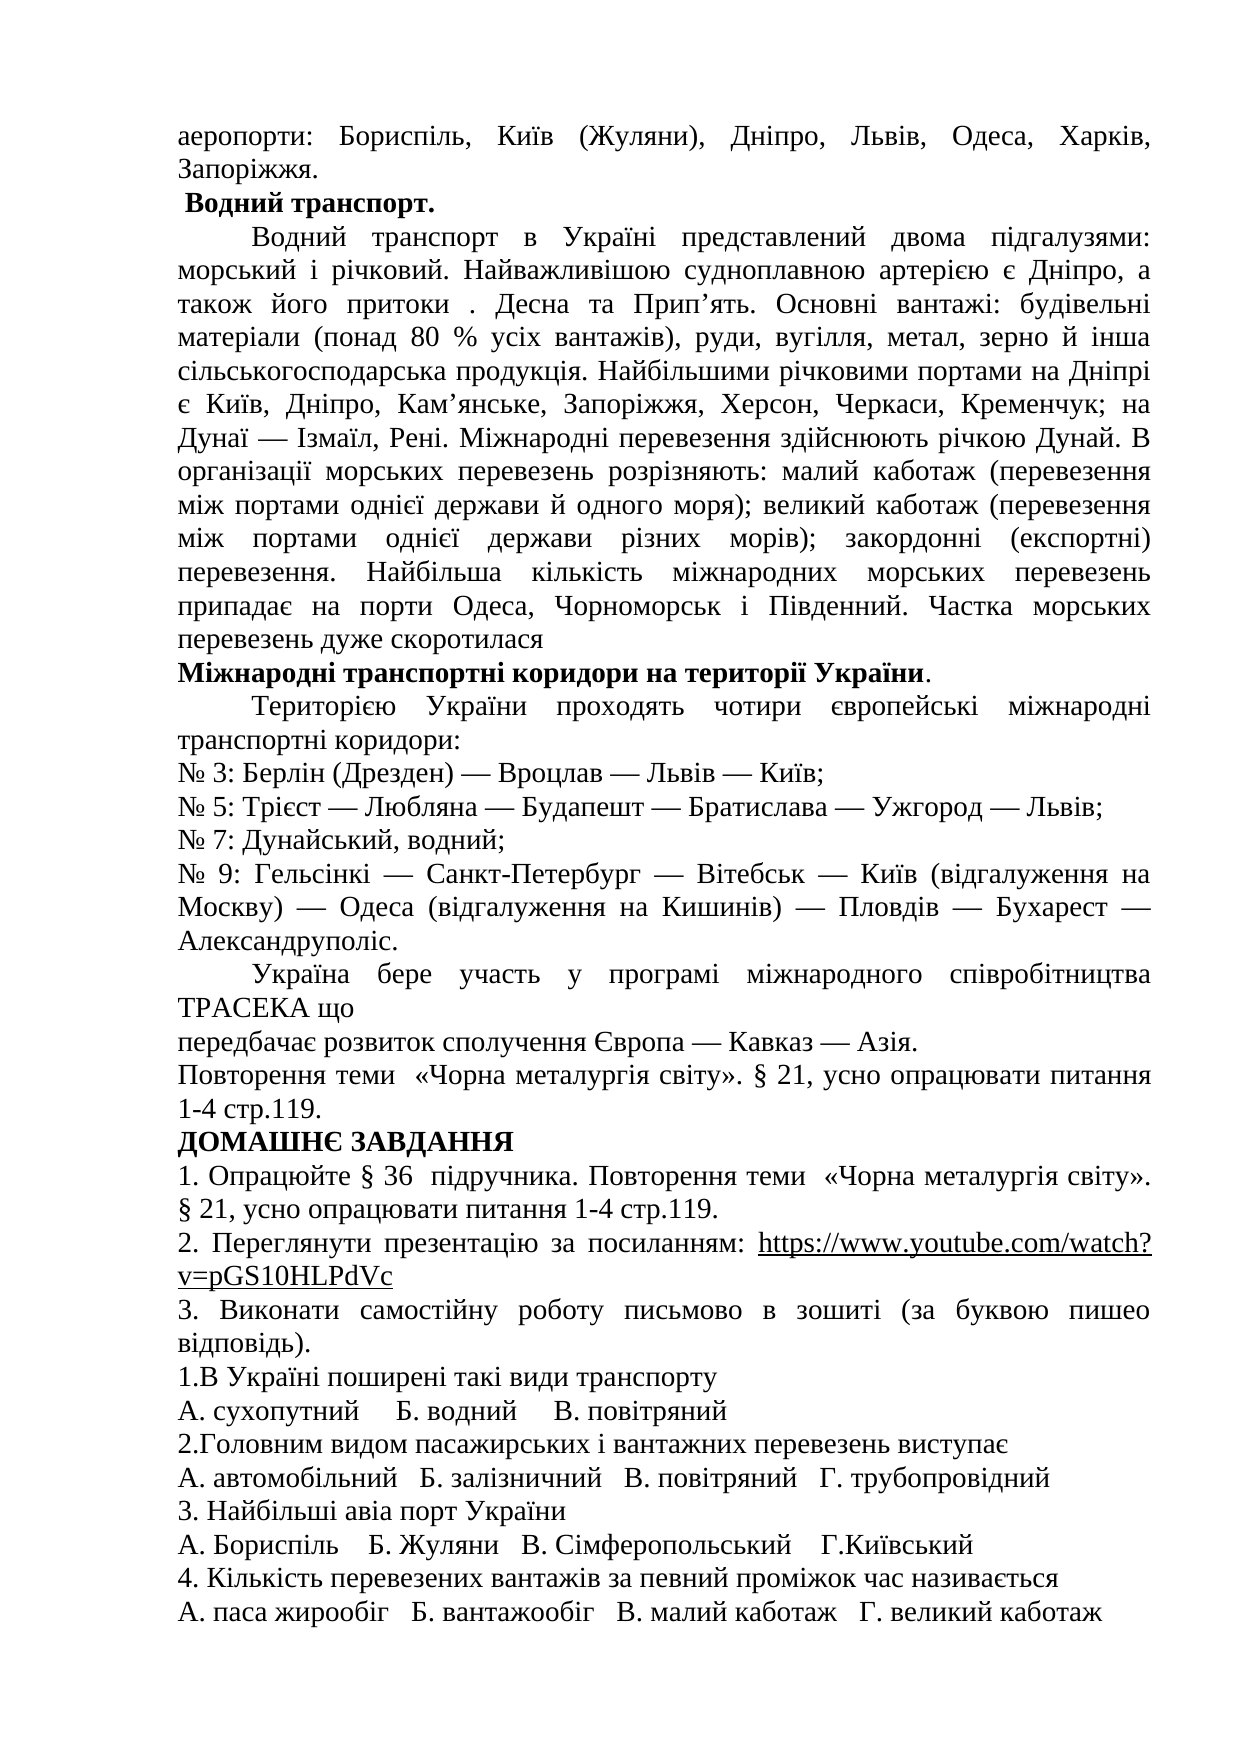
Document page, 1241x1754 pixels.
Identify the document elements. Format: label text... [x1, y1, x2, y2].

text № 7: Дунайський, водний; [177, 822, 1152, 856]
text 3. Виконати самостійну роботу письмово в зошиті (за буквою пишео відповідь). [177, 1292, 1152, 1359]
text № 5: Трієст — Любляна — Будапешт — Братислава — Ужгород — Львів; [177, 789, 1152, 822]
text № 3: Берлін (Дрезден) — Вроцлав — Львів — Київ; [177, 755, 1152, 789]
text 2. Переглянути презентацію за посиланням: https://www.youtube.com/watch?v=pGS10HLPdVc [177, 1225, 1152, 1292]
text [177, 118, 1152, 185]
text 1.В Україні поширені такі види транспорту [177, 1359, 1152, 1393]
text Водний транспорт. [177, 185, 1152, 219]
text 4. Кількість перевезених вантажів за певний проміжок час називається [177, 1560, 1152, 1594]
text 1. Опрацюйте § 36 підручника. Повторення теми «Чорна металургія світу». § 21, усно опрацювати питання 1-4 стр.119. [177, 1158, 1152, 1225]
text А. сухопутний Б. водний В. повітряний [177, 1393, 1152, 1426]
text А. автомобільний Б. залізничний В. повітряний Г. трубопровідний [177, 1460, 1152, 1493]
text № 9: Гельсінкі — Санкт-Петербург — Вітебськ — Київ (відгалуження на Москву) — Одеса (відгалуження на Кишинів) — Пловдів — Бухарест — Александруполіс. [177, 856, 1152, 957]
text Україна бере участь у програмі міжнародного співробітництва ТРАСЕКА що [177, 957, 1152, 1024]
text 3. Найбільші авіа порт України [177, 1493, 1152, 1527]
text Повторення теми «Чорна металургія світу». § 21, усно опрацювати питання 1-4 стр.119. [177, 1057, 1152, 1124]
text 2.Головним видом пасажирських і вантажних перевезень виступає [177, 1426, 1152, 1460]
text Територією України проходять чотири європейські міжнародні транспортні коридори: [177, 688, 1152, 755]
text Водний транспорт в Україні представлений двома підгалузями: морський і річковий. Найважливішою судноплавною артерією є Дніпро, а також його притоки . Десна та Прип’ять. Основні вантажі: будівельні матеріали (понад 80 % усіх вантажів), руди, вугілля, метал, зерно й інша сільськогосподарська продукція. Найбільшими річковими портами на Дніпрі є Київ, Дніпро, Кам’янське, Запоріжжя, Херсон, Черкаси, Кременчук; на Дунаї — Ізмаїл, Рені. Міжнародні перевезення здійснюють річкою Дунай. В організації морських перевезень розрізняють: малий каботаж (перевезення між портами однієї держави й одного моря); великий каботаж (перевезення між портами однієї держави різних морів); закордонні (експортні) перевезення. Найбільша кількість міжнародних морських перевезень припадає на порти Одеса, Чорноморськ і Південний. Частка морських перевезень дуже скоротилася [177, 219, 1152, 655]
text ДОМАШНЄ ЗАВДАННЯ [177, 1124, 1152, 1158]
text А. паса жирообіг Б. вантажообіг В. малий каботаж Г. великий каботаж [177, 1594, 1152, 1627]
text передбачає розвиток сполучення Європа — Кавказ — Азія. [177, 1024, 1152, 1057]
text А. Бориспіль Б. Жуляни В. Сімферопольський Г.Київський [177, 1527, 1152, 1560]
text Міжнародні транспортні коридори на території України. [177, 655, 1152, 688]
